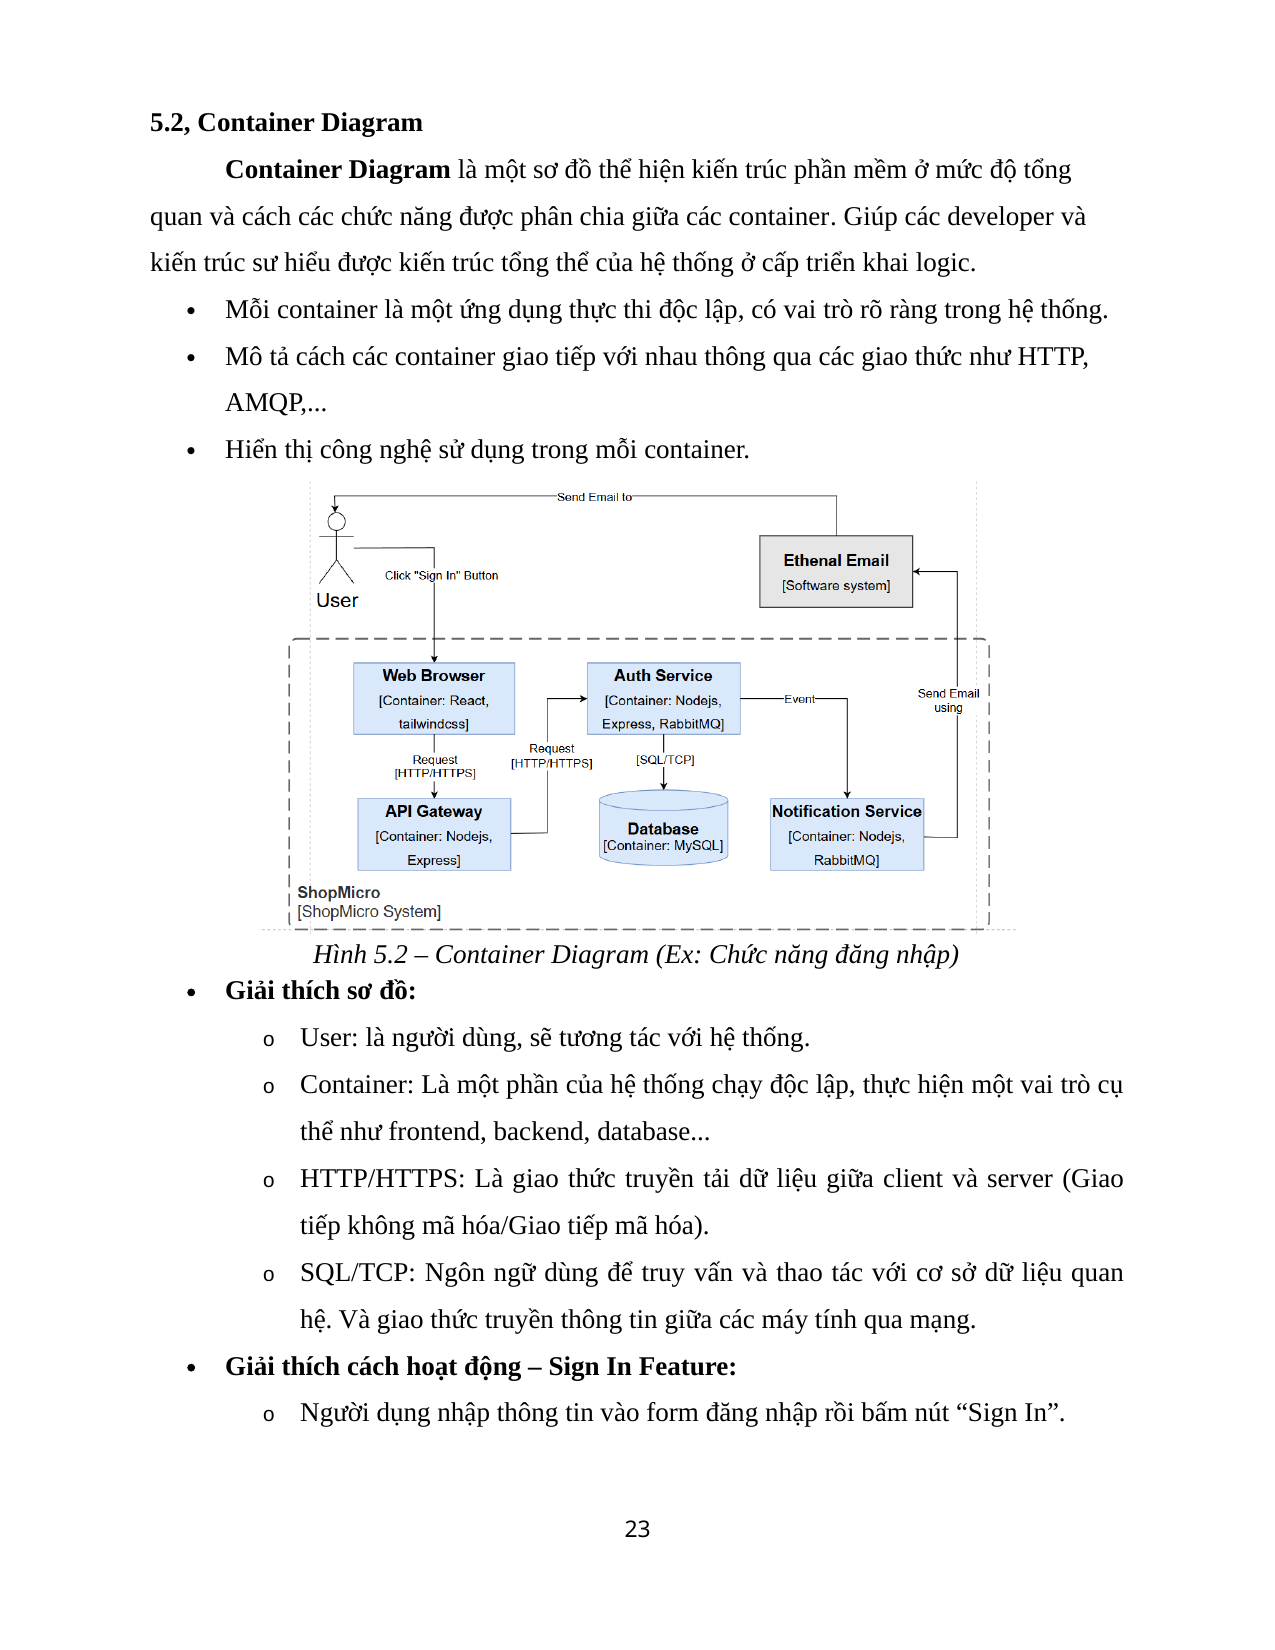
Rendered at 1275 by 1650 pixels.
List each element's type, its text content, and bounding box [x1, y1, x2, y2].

text Container Diagram là một sơ đồ thể hiện kiến trúc phần mềm ở mức độ tổng quan và cách các chức năng được phân chia giữa các container. Giúp các developer và kiến trúc sư hiểu được kiến trúc tổng thể của hệ thống ở cấp triển khai logic. [150, 153, 1125, 277]
text 5.2, Container Diagram [150, 106, 1125, 137]
list Giải thích cách hoạt động – Sign In Feature: [187, 1349, 1125, 1381]
list User: là người dùng, sẽ tương tác với hệ thống. [262, 1021, 1125, 1053]
list Container: Là một phần của hệ thống chạy độc lập, thực hiện một vai trò cụ thể như frontend, backend, database... [262, 1068, 1125, 1147]
list Mô tả cách các container giao tiếp với nhau thông qua các giao thức như HTTP, AMQP,... [187, 339, 1125, 417]
list Hiển thị công nghệ sử dụng trong mỗi container. [187, 433, 1125, 464]
list Giải thích sơ đồ: [187, 974, 1125, 1006]
list HTTP/HTTPS: Là giao thức truyền tải dữ liệu giữa client và server (Giao tiếp không mã hóa/Giao tiếp mã hóa). [262, 1162, 1125, 1240]
picture [258, 479, 1017, 934]
list SQL/TCP: Ngôn ngữ dùng để truy vấn và thao tác với cơ sở dữ liệu quan hệ. Và giao thức truyền thông tin giữa các máy tính qua mạng. [262, 1256, 1125, 1334]
list Mỗi container là một ứng dụng thực thi độc lập, có vai trò rõ ràng trong hệ thống. [187, 293, 1125, 324]
text Hình 5.2 – Container Diagram (Ex: Chức năng đăng nhập) [150, 939, 1125, 970]
list Người dụng nhập thông tin vào form đăng nhập rồi bấm nút “Sign In”. [262, 1396, 1125, 1428]
